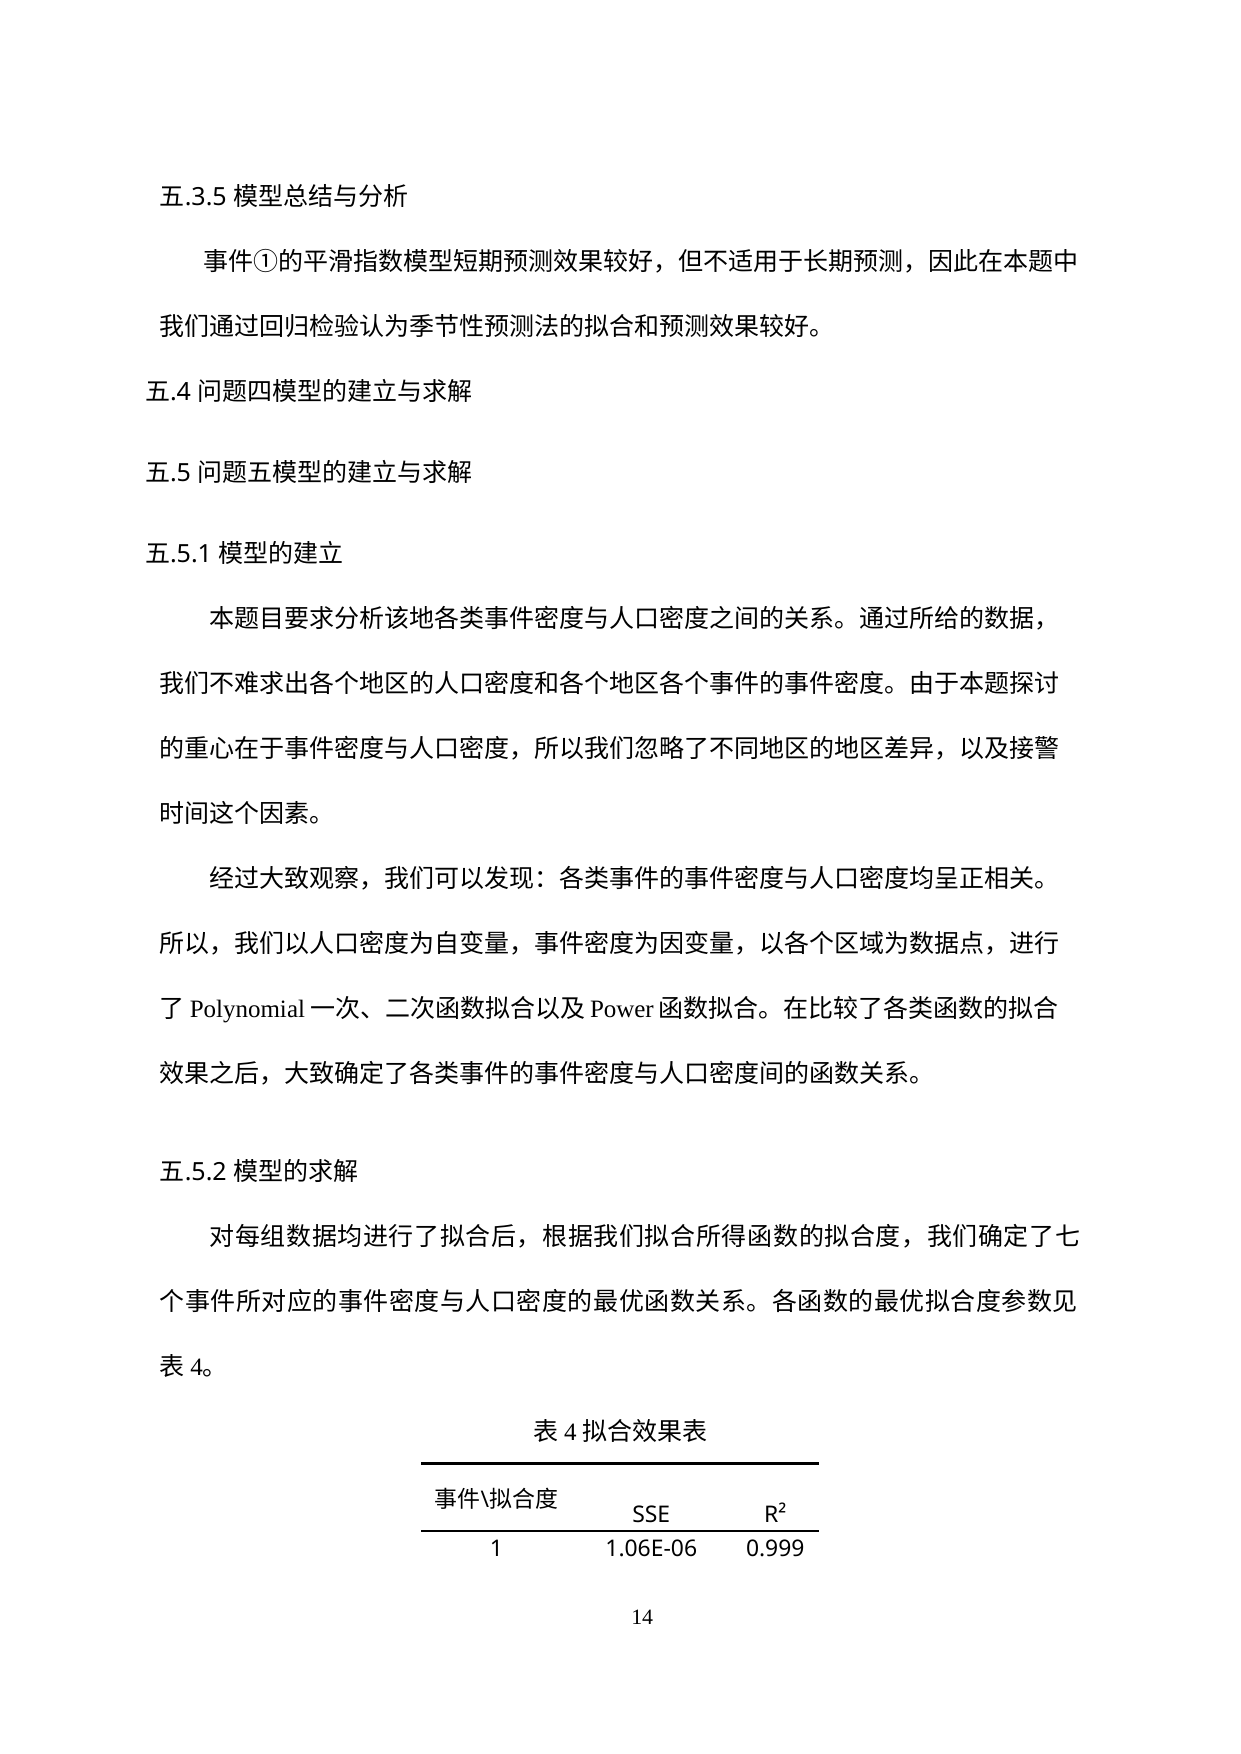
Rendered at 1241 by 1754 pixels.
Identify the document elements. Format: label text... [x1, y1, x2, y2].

table_header R² [731, 1465, 819, 1530]
table_header 事件\拟合度 [421, 1465, 571, 1530]
table_cell 1 [421, 1532, 571, 1564]
text 对每组数据均进行了拟合后，根据我们拟合所得函数的拟合度，我们确定了七个事件所对应的事件密度与人口密度的最优函数关系。各函数的最优拟合度参数见表 4。 [159, 1202, 1081, 1397]
subtitle 模型总结与分析 [159, 162, 1081, 227]
subtitle 问题五模型的建立与求解 [145, 438, 1081, 503]
table_cell 0.9998 [731, 1532, 819, 1564]
text 本题目要求分析该地各类事件密度与人口密度之间的关系。通过所给的数据，我们不难求出各个地区的人口密度和各个地区各个事件的事件密度。由于本题探讨的重心在于事件密度与人口密度，所以我们忽略了不同地区的地区差异，以及接警时间这个因素。 [159, 584, 1081, 844]
table_header SSE [571, 1465, 731, 1530]
table_cell 1.06E-06 [571, 1532, 731, 1564]
subtitle 模型的建立 [145, 519, 1081, 584]
subtitle 问题四模型的建立与求解 [145, 357, 1081, 422]
text 经过大致观察，我们可以发现：各类事件的事件密度与人口密度均呈正相关。所以，我们以人口密度为自变量，事件密度为因变量，以各个区域为数据点，进行了Polynomial一次、二次函数拟合以及Power函数拟合。在比较了各类函数的拟合效果之后，大致确定了各类事件的事件密度与人口密度间的函数关系。 [159, 844, 1081, 1104]
subtitle 事件①的平滑指数模型短期预测效果较好，但不适用于长期预测，因此在本题中我们通过回归检验认为季节性预测法的拟合和预测效果较好。 [159, 227, 1081, 357]
text 表 4 拟合效果表 [159, 1397, 1081, 1462]
subtitle 模型的求解 [159, 1137, 1081, 1202]
